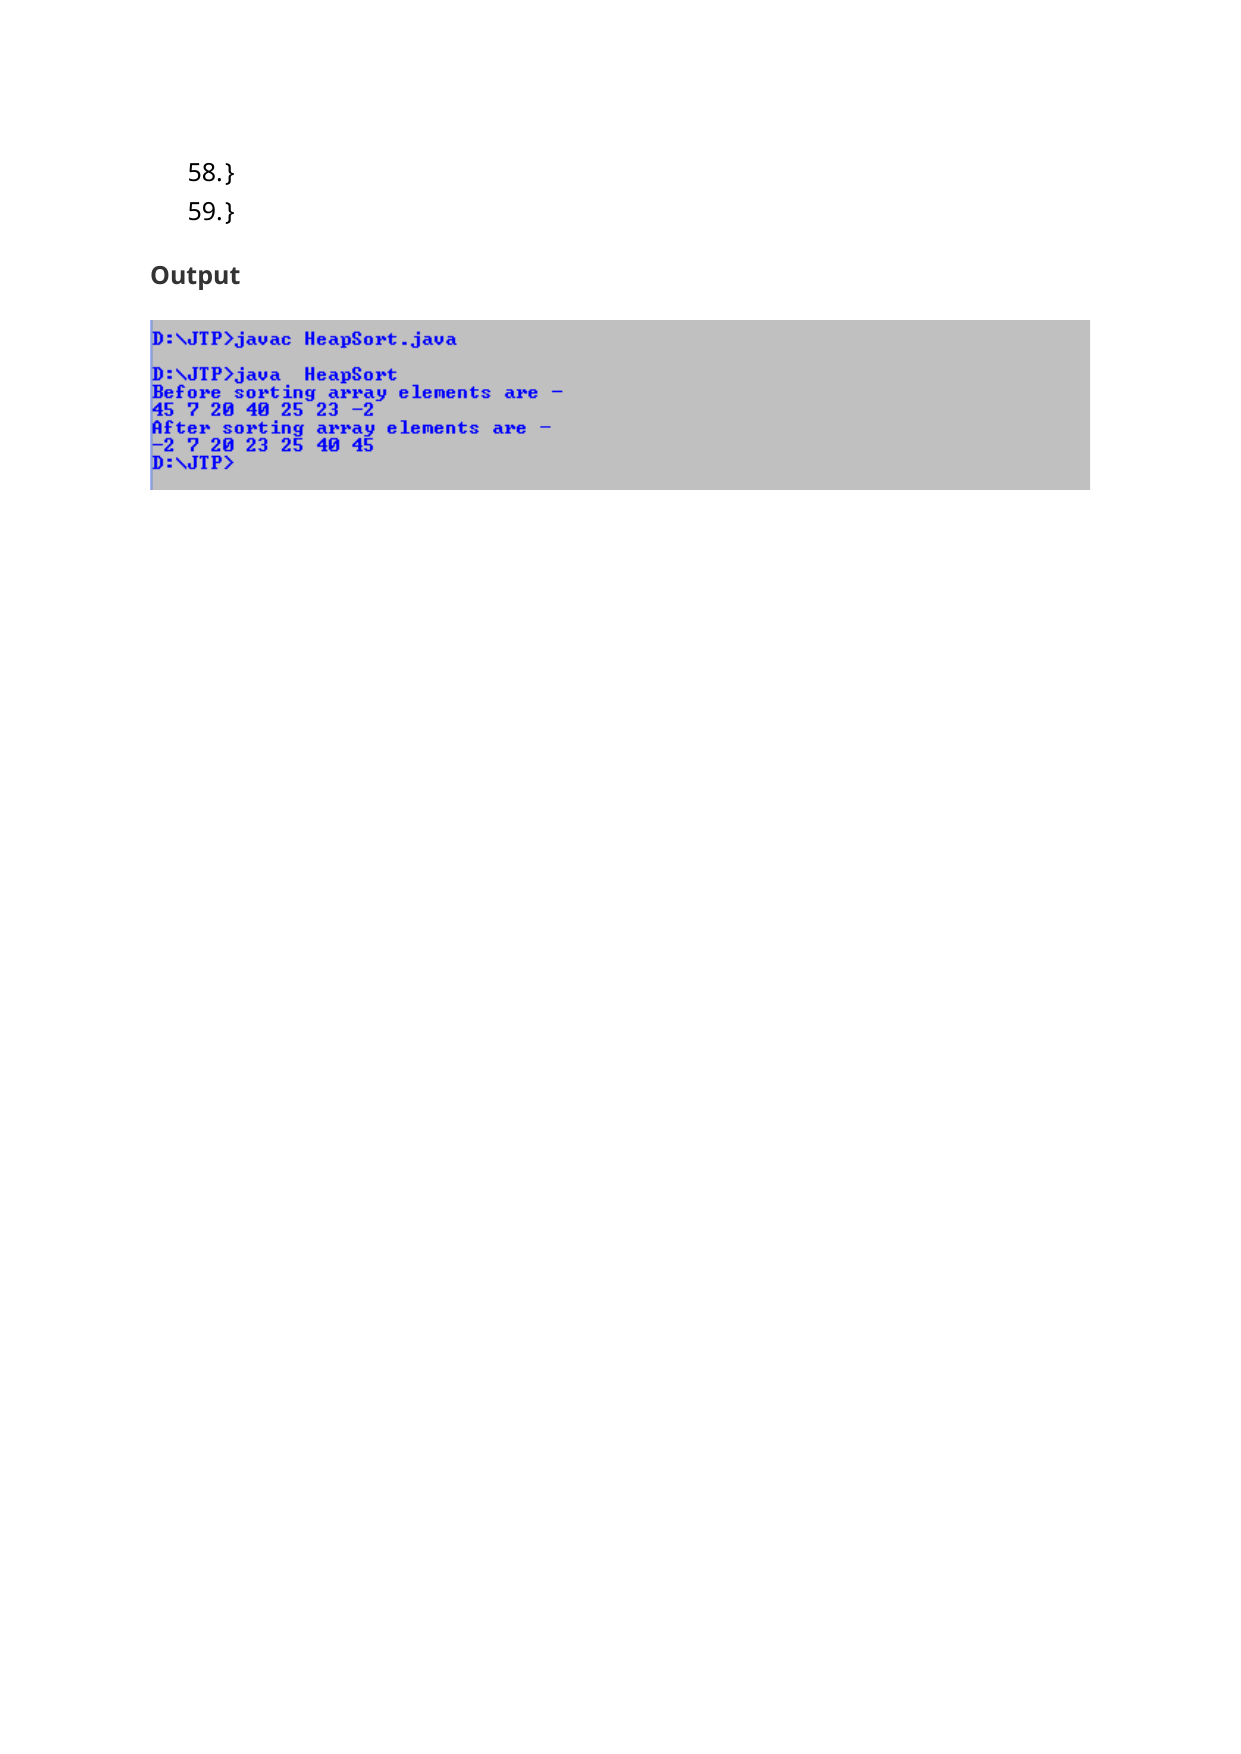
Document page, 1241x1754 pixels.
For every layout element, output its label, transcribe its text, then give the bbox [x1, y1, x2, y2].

text Output [150, 257, 1090, 291]
picture [150, 320, 1091, 490]
list } [187, 189, 1090, 228]
list } [187, 150, 1090, 189]
